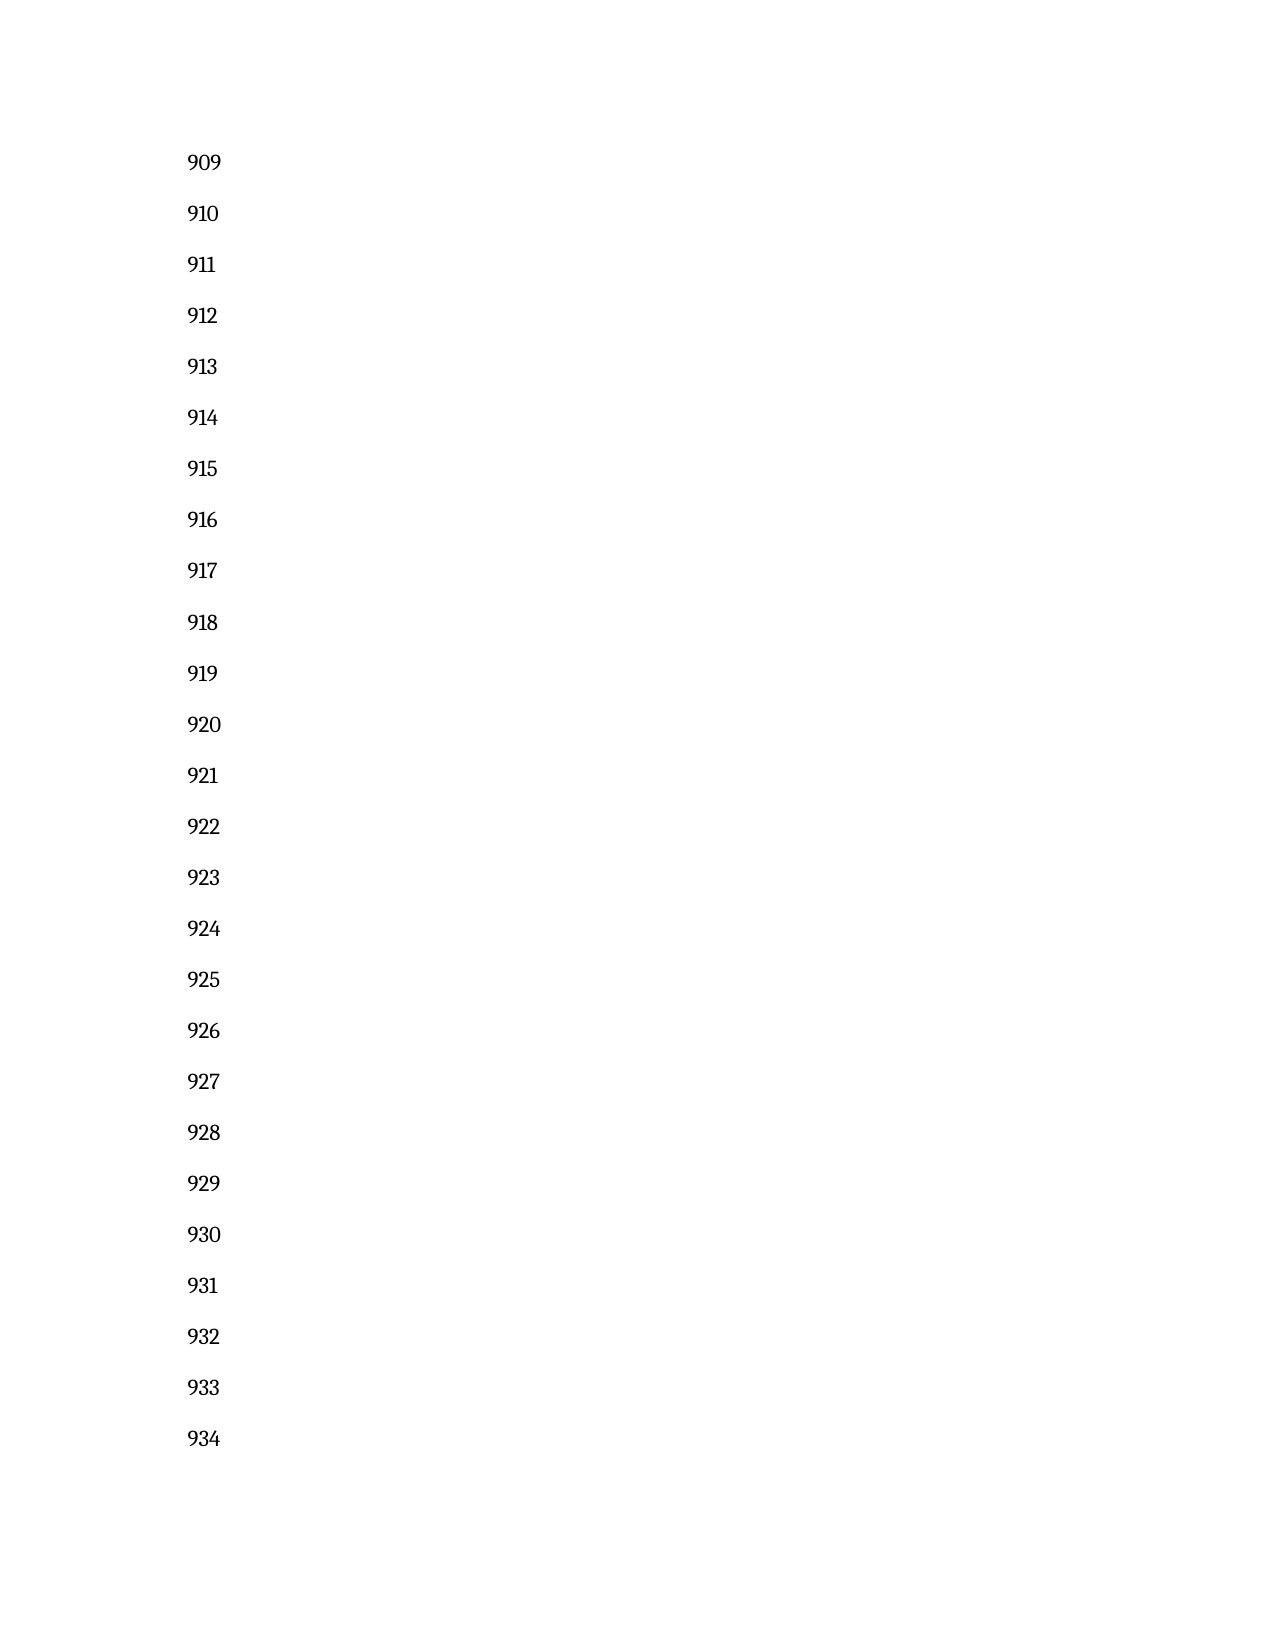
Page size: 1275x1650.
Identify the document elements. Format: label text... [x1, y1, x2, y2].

text 914 [187, 405, 1087, 432]
text 928 [187, 1120, 1087, 1146]
text 933 [187, 1375, 1087, 1401]
text 915 [187, 456, 1087, 483]
text 917 [187, 558, 1087, 585]
text 930 [187, 1222, 1087, 1248]
text 919 [187, 660, 1087, 687]
text 932 [187, 1324, 1087, 1350]
text 931 [187, 1273, 1087, 1299]
text 929 [187, 1171, 1087, 1197]
text 922 [187, 813, 1087, 840]
text 913 [187, 354, 1087, 381]
text 926 [187, 1018, 1087, 1044]
text 912 [187, 303, 1087, 329]
text 924 [187, 916, 1087, 942]
text 909 [187, 150, 1087, 176]
text 910 [187, 201, 1087, 227]
text 934 [187, 1426, 1087, 1452]
text 920 [187, 711, 1087, 738]
text 923 [187, 864, 1087, 891]
text 916 [187, 507, 1087, 534]
text 925 [187, 967, 1087, 993]
text 911 [187, 252, 1087, 278]
text 918 [187, 609, 1087, 636]
text 927 [187, 1069, 1087, 1095]
text 921 [187, 762, 1087, 789]
